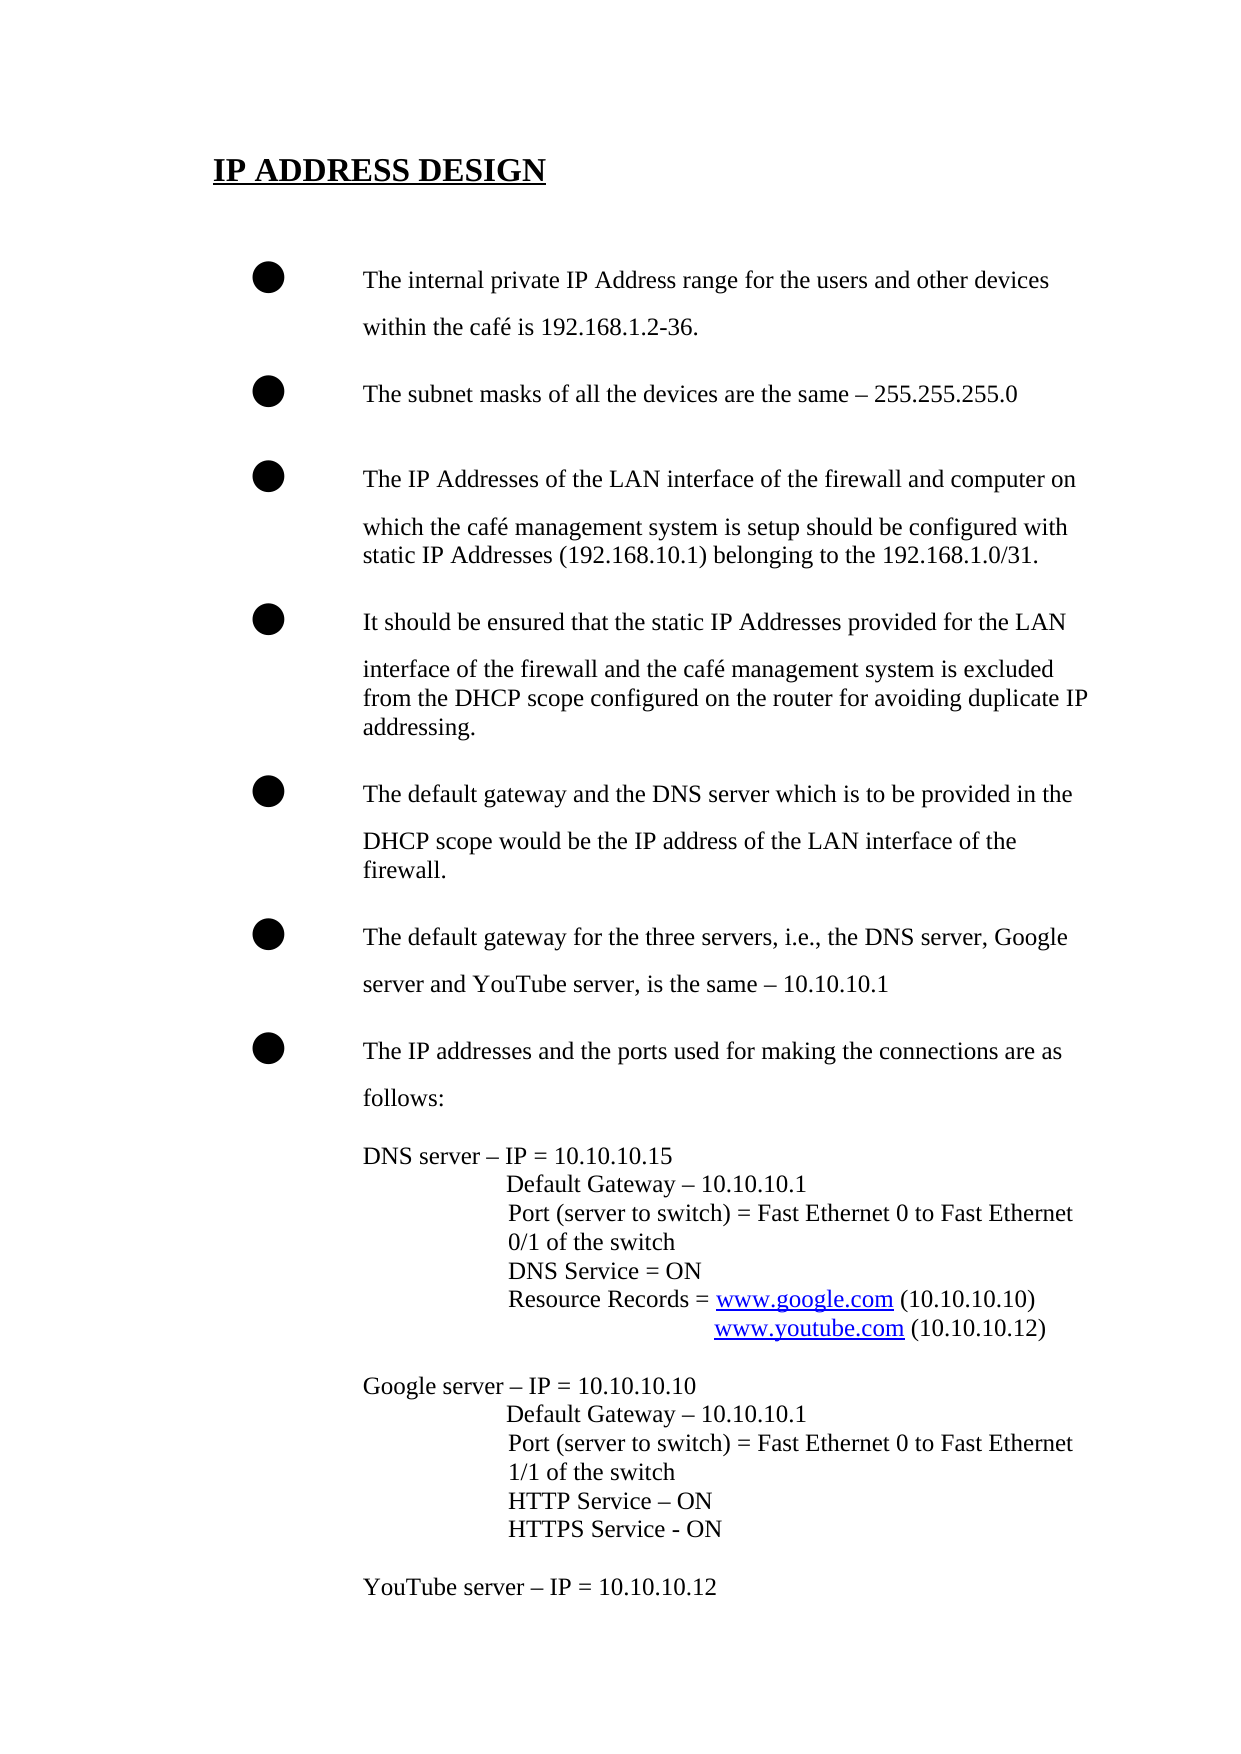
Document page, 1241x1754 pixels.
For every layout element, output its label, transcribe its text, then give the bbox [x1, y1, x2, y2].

list The IP Addresses of the LAN interface of the firewall and computer on which the café management system is setup should be configured with static IP Addresses (192.168.10.1) belonging to the 192.168.1.0/31. [250, 426, 1090, 569]
text Google server – IP = 10.10.10.10 [363, 1371, 1090, 1399]
text Port (server to switch) = Fast Ethernet 0 to Fast Ethernet 1/1 of the switch [508, 1428, 1090, 1486]
list The subnet masks of all the devices are the same – 255.255.255.0 [250, 341, 1090, 426]
list The internal private IP Address range for the users and other devices within the café is 192.168.1.2-36. [250, 227, 1090, 341]
text DNS Service = ON [508, 1256, 1090, 1284]
list The default gateway for the three servers, i.e., the DNS server, Google server and YouTube server, is the same – 10.10.10.1 [250, 884, 1090, 998]
list The IP addresses and the ports used for making the connections are as follows: [250, 998, 1090, 1112]
text IP ADDRESS DESIGN [213, 150, 1090, 188]
text www.youtube.com (10.10.10.12) [508, 1313, 1090, 1342]
text HTTP Service – ON [508, 1486, 1090, 1514]
list It should be ensured that the static IP Addresses provided for the LAN interface of the firewall and the café management system is excluded from the DHCP scope configured on the router for avoiding duplicate IP addressing. [250, 569, 1090, 741]
list The default gateway and the DNS server which is to be provided in the DHCP scope would be the IP address of the LAN interface of the firewall. [250, 741, 1090, 884]
text Port (server to switch) = Fast Ethernet 0 to Fast Ethernet 0/1 of the switch [508, 1198, 1090, 1256]
text HTTPS Service - ON [508, 1514, 1090, 1543]
text Resource Records = www.google.com (10.10.10.10) [508, 1284, 1090, 1313]
text DNS server – IP = 10.10.10.15 [363, 1141, 1090, 1169]
text YouTube server – IP = 10.10.10.12 [363, 1572, 1090, 1601]
text Default Gateway – 10.10.10.1 [493, 1399, 1090, 1428]
text Default Gateway – 10.10.10.1 [493, 1169, 1090, 1198]
